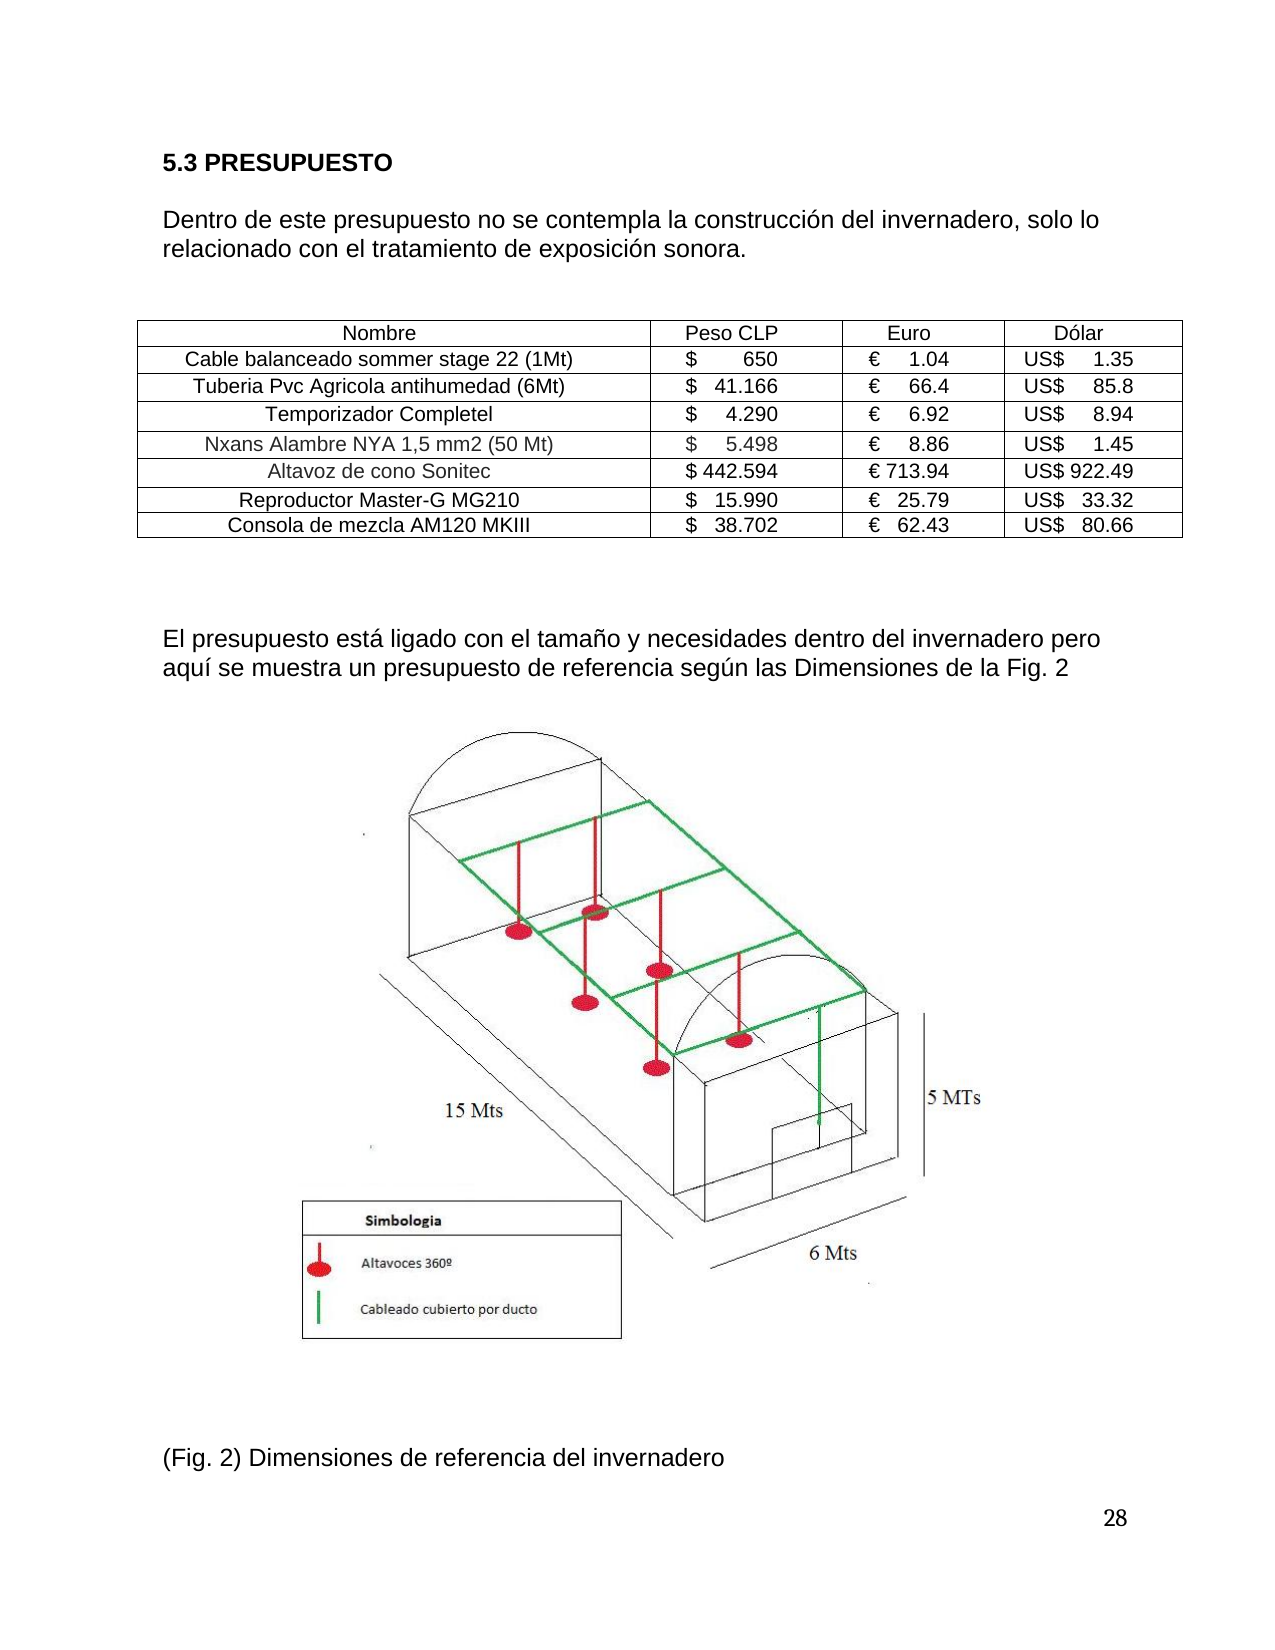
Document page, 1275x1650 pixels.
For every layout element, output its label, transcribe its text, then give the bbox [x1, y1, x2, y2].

text El presupuesto está ligado con el tamaño y necesidades dentro del invernadero pero aquí se muestra un presupuesto de referencia según las Dimensiones de la Fig. 2 [162, 624, 1127, 682]
table_cell € 1.04 [843, 347, 1004, 373]
table_header Nombre [138, 321, 650, 346]
table_cell Consola de mezcla AM120 MKIII [138, 513, 650, 537]
table_header Euro [843, 321, 1004, 346]
table_cell $ 4.290 [651, 402, 842, 431]
picture [297, 710, 993, 1357]
table_cell € 66.4 [843, 374, 1004, 401]
table_cell $ 41.166 [651, 374, 842, 401]
table_cell $ 5.498 [651, 432, 842, 458]
table_cell $ 38.702 [651, 513, 842, 537]
table_cell € 8.86 [843, 432, 1004, 458]
table_cell US$ 8.94 [1005, 402, 1182, 431]
table_cell Nxans Alambre NYA 1,5 mm2 (50 Mt) [138, 432, 650, 458]
table_cell Cable balanceado sommer stage 22 (1Mt) [138, 347, 650, 373]
table_cell Temporizador Completel [138, 402, 650, 431]
table_cell Tuberia Pvc Agricola antihumedad (6Mt) [138, 374, 650, 401]
table_cell US$ 33.32 [1005, 488, 1182, 512]
table_cell $ 650 [651, 347, 842, 373]
table_header Peso CLP [651, 321, 842, 346]
table_cell € 62.43 [843, 513, 1004, 537]
table_cell Altavoz de cono Sonitec [138, 459, 650, 487]
table_cell € 713.94 [843, 459, 1004, 487]
table_cell US$ 80.66 [1005, 513, 1182, 537]
table_cell US$ 1.45 [1005, 432, 1182, 458]
table_cell $ 15.990 [651, 488, 842, 512]
table_cell US$ 85.8 [1005, 374, 1182, 401]
table_header Dólar [1005, 321, 1182, 346]
text (Fig. 2) Dimensiones de referencia del invernadero [162, 1443, 1127, 1471]
table_cell € 25.79 [843, 488, 1004, 512]
text Dentro de este presupuesto no se contempla la construcción del invernadero, solo lo relacionado con el tratamiento de exposición sonora. [162, 205, 1127, 263]
table_cell US$ 1.35 [1005, 347, 1182, 373]
subtitle 5.3 PRESUPUESTO [162, 148, 1127, 176]
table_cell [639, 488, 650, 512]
table_cell $ 442.594 [651, 459, 842, 487]
table_cell US$ 922.49 [1005, 459, 1182, 487]
table_cell € 6.92 [843, 402, 1004, 431]
